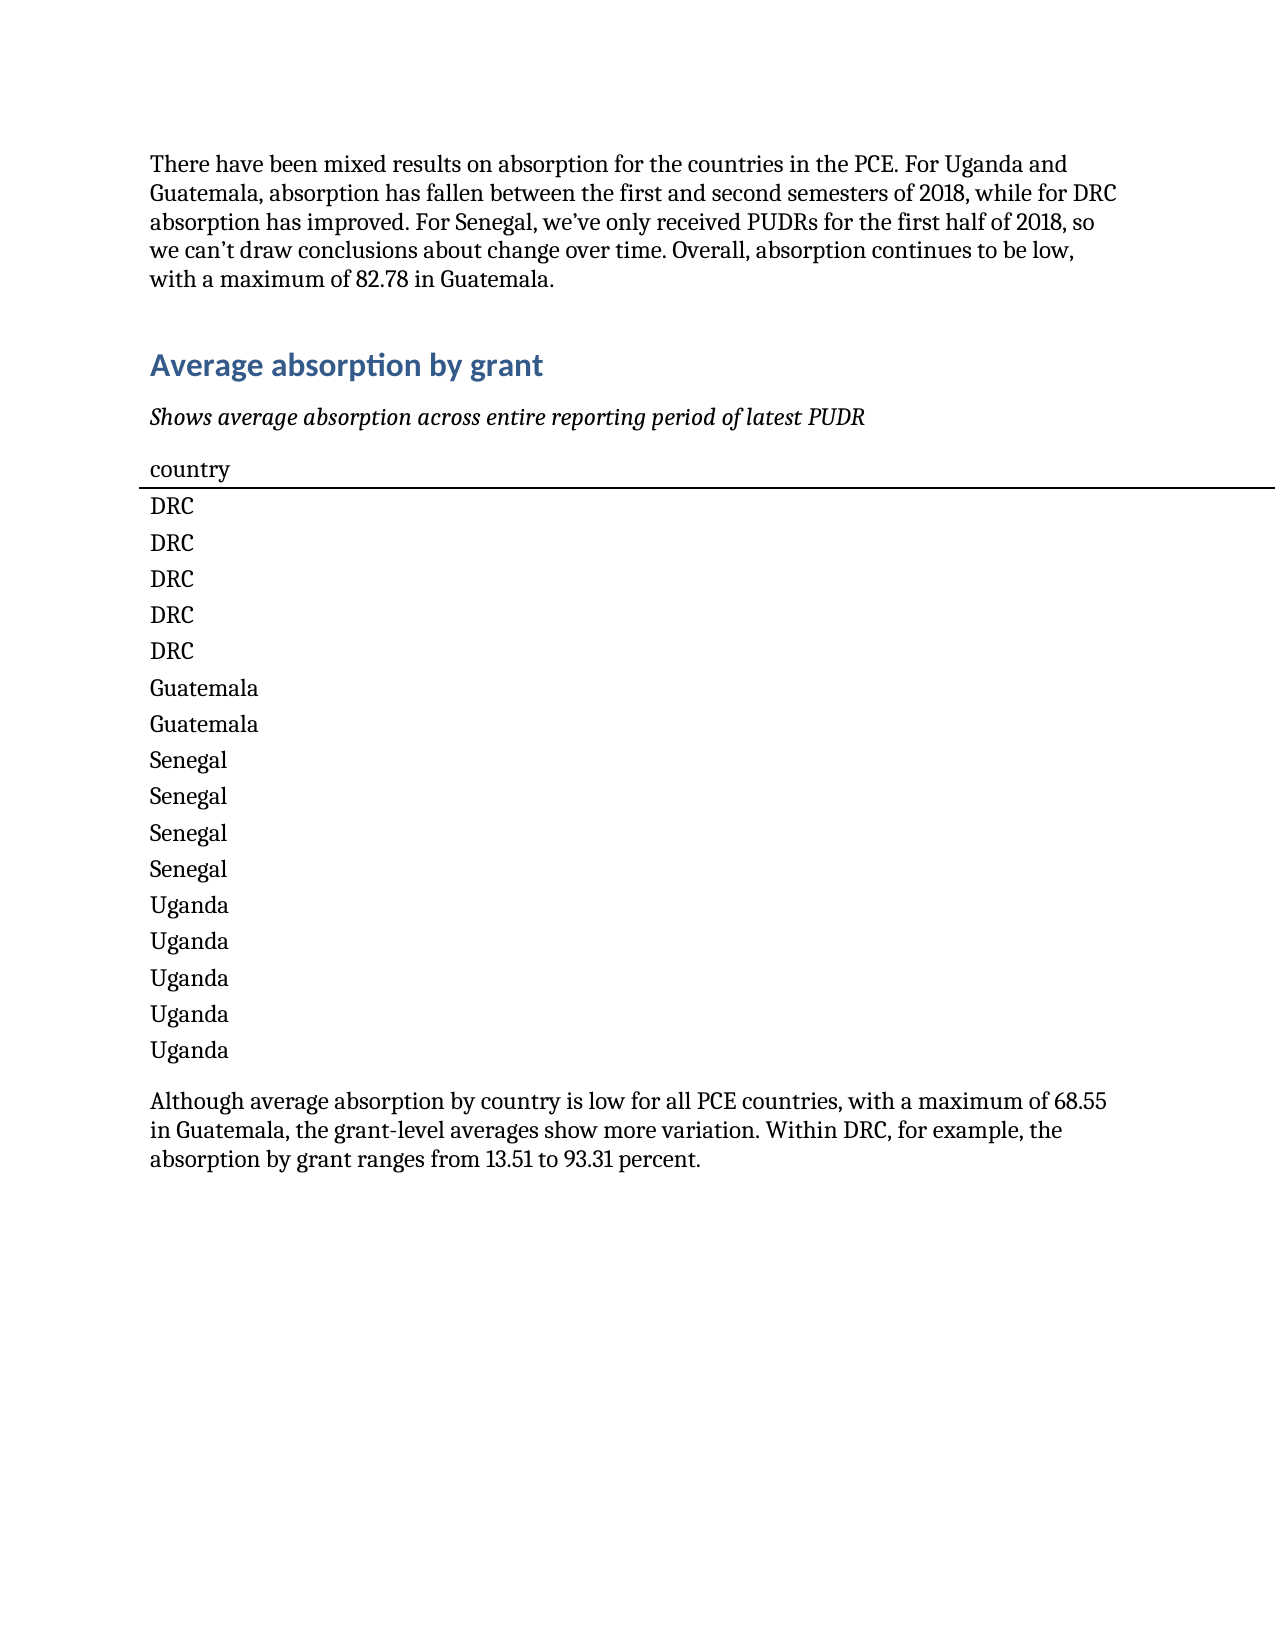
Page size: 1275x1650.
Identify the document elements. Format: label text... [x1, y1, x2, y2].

table_cell Guatemala [139, 706, 1275, 742]
table_cell Senegal [139, 851, 1275, 887]
table_cell DRC [139, 525, 1275, 561]
table_cell Senegal [139, 742, 1275, 778]
table_cell Senegal [139, 779, 1275, 815]
text Although average absorption by country is low for all PCE countries, with a maximum of 68.55 in Guatemala, the grant-level averages show more variation. Within DRC, for example, the absorption by grant ranges from 13.51 to 93.31 percent. [150, 1087, 1125, 1173]
table_cell Uganda [139, 887, 1275, 923]
table_cell Uganda [139, 996, 1275, 1032]
table_cell Uganda [139, 960, 1275, 996]
table_cell Senegal [139, 815, 1275, 851]
subtitle Average absorption by grant [150, 344, 1125, 384]
table_cell DRC [139, 597, 1275, 633]
table_cell Uganda [139, 1032, 1275, 1068]
table_cell Uganda [139, 924, 1275, 960]
text Shows average absorption across entire reporting period of latest PUDR [150, 403, 1125, 432]
table_header country [139, 451, 1275, 487]
table_cell DRC [139, 489, 1275, 525]
table_cell DRC [139, 561, 1275, 597]
table_cell DRC [139, 634, 1275, 670]
table_cell Guatemala [139, 670, 1275, 706]
text There have been mixed results on absorption for the countries in the PCE. For Uganda and Guatemala, absorption has fallen between the first and second semesters of 2018, while for DRC absorption has improved. For Senegal, we’ve only received PUDRs for the first half of 2018, so we can’t draw conclusions about change over time. Overall, absorption continues to be low, with a maximum of 82.78 in Guatemala. [150, 150, 1125, 294]
